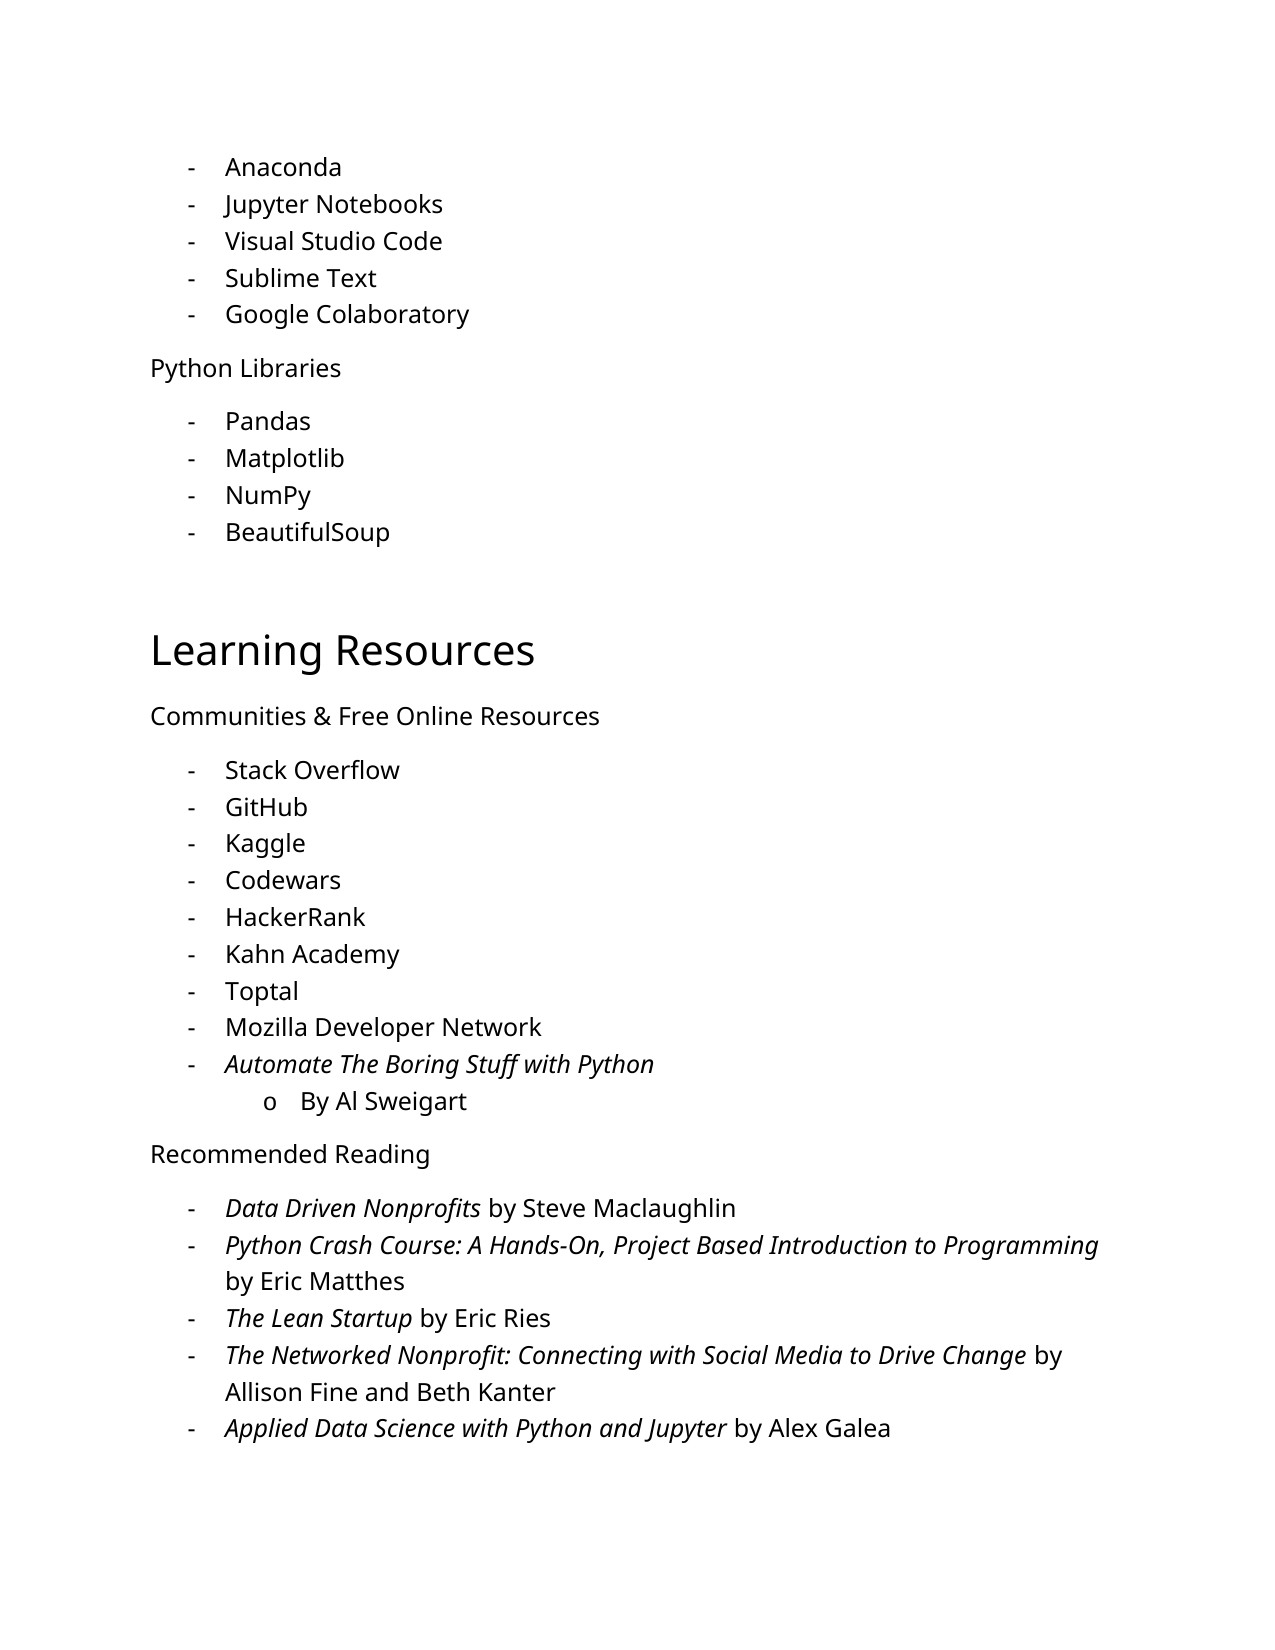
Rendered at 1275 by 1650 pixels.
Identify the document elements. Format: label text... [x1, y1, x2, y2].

list Data Driven Nonprofits by Steve Maclaughlin [187, 1191, 1125, 1224]
list Applied Data Science with Python and Jupyter by Alex Galea [187, 1411, 1125, 1445]
list Sublime Text [187, 260, 1125, 294]
list HackerRank [187, 899, 1125, 934]
text Recommended Reading [150, 1137, 1125, 1171]
list Jupyter Notebooks [187, 187, 1125, 221]
list GitHub [187, 789, 1125, 823]
list Codewars [187, 863, 1125, 897]
list NumPy [187, 477, 1125, 512]
text Learning Resources [150, 621, 1125, 678]
list The Networked Nonprofit: Connecting with Social Media to Drive Change by Allison Fine and Beth Kanter [187, 1338, 1125, 1408]
text Python Libraries [150, 351, 1125, 384]
list Kaggle [187, 826, 1125, 860]
list Kahn Academy [187, 936, 1125, 970]
list Python Crash Course: A Hands-On, Project Based Introduction to Programming by Eric Matthes [187, 1227, 1125, 1298]
list Pandas [187, 404, 1125, 438]
list Mozilla Developer Network [187, 1010, 1125, 1044]
list Google Colaboratory [187, 297, 1125, 331]
list BeautifulSoup [187, 514, 1125, 548]
list Automate The Boring Stuff with Python [187, 1047, 1125, 1081]
list Stack Overflow [187, 752, 1125, 787]
list The Lean Startup by Eric Ries [187, 1301, 1125, 1335]
list Visual Studio Code [187, 223, 1125, 258]
list Matplotlib [187, 441, 1125, 475]
list Toptal [187, 973, 1125, 1007]
list Anaconda [187, 150, 1125, 184]
list By Al Sweigart [262, 1083, 1125, 1118]
text Communities & Free Online Resources [150, 699, 1125, 733]
